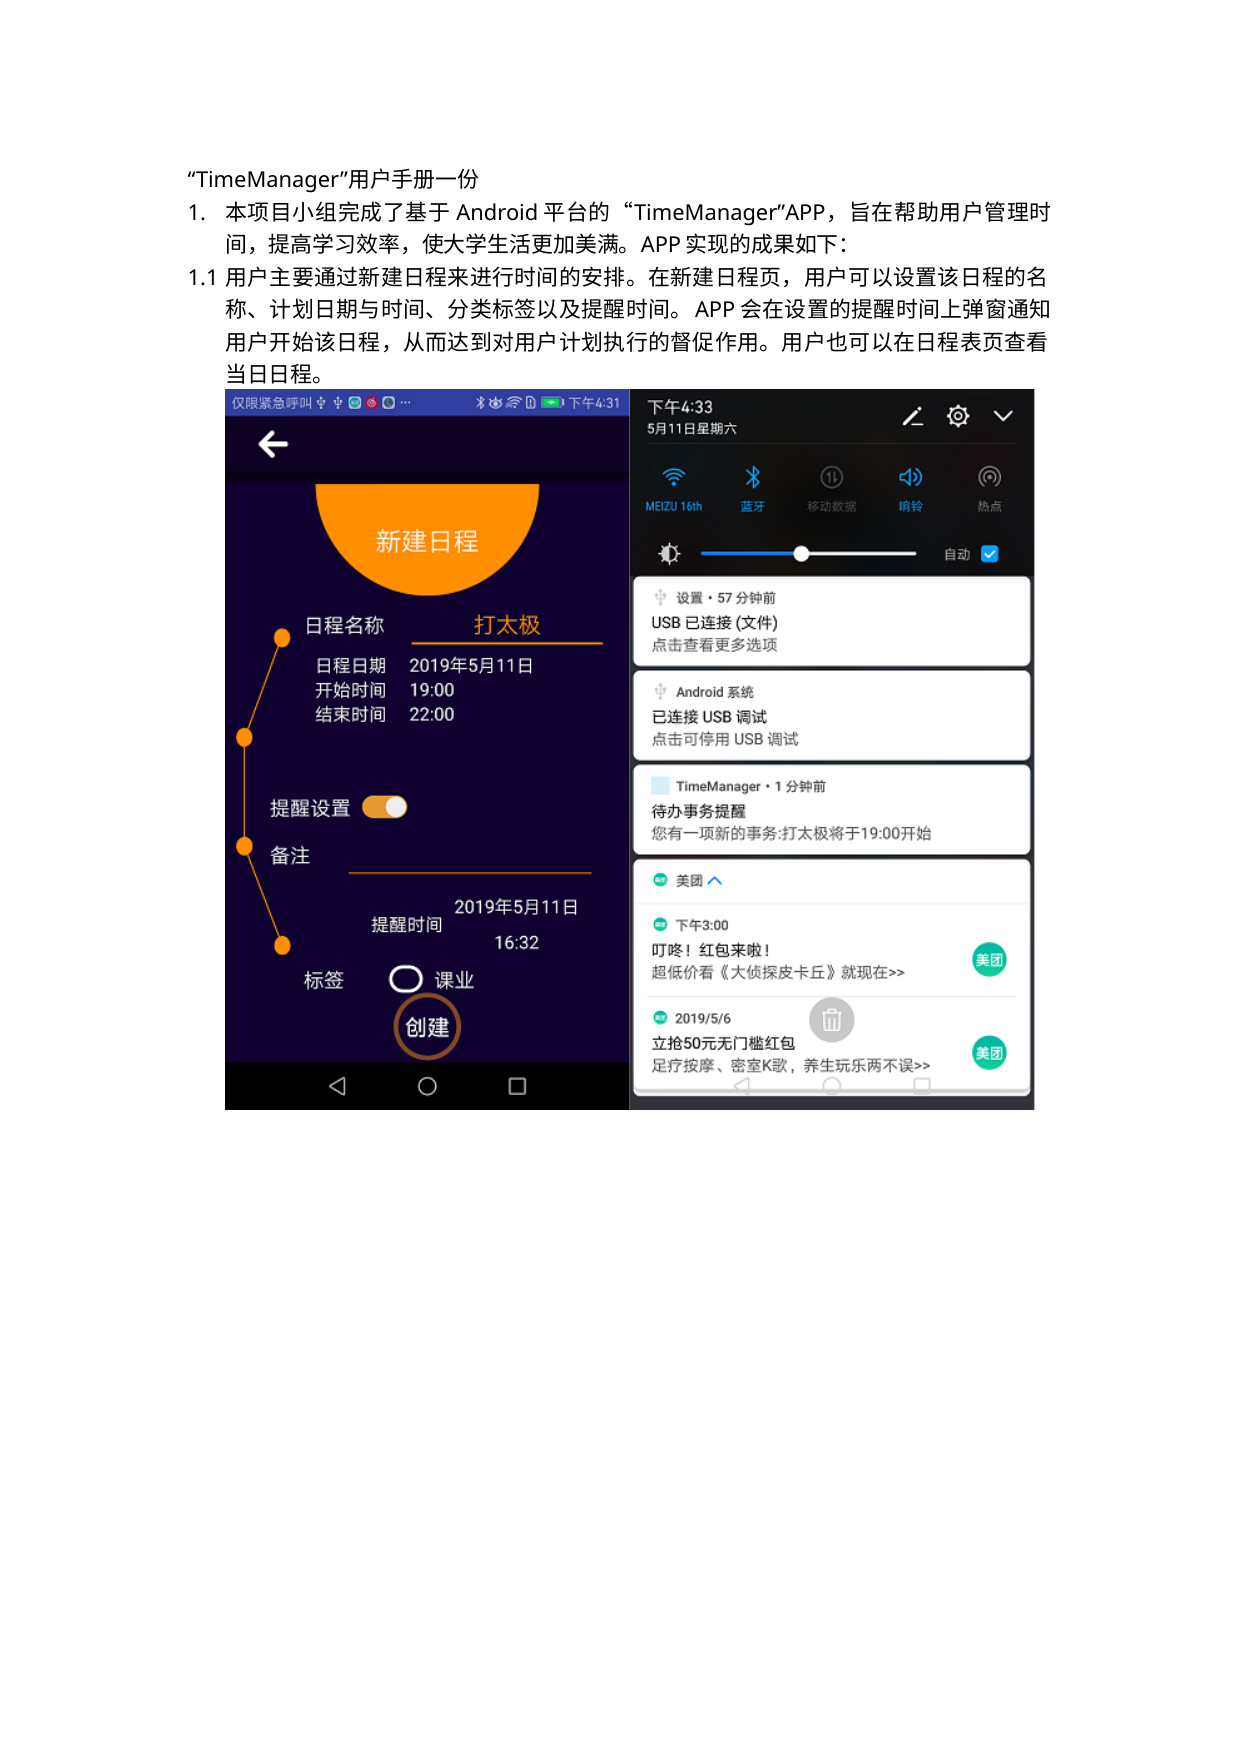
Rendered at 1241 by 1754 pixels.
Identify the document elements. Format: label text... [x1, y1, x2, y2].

text “TimeManager”用户手册一份 [187, 162, 1053, 194]
list 本项目小组完成了基于Android平台的“TimeManager”APP，旨在帮助用户管理时间，提高学习效率，使大学生活更加美满。APP实现的成果如下： [187, 194, 1053, 259]
picture [225, 389, 1035, 1110]
list 用户主要通过新建日程来进行时间的安排。在新建日程页，用户可以设置该日程的名称、计划日期与时间、分类标签以及提醒时间。APP会在设置的提醒时间上弹窗通知用户开始该日程，从而达到对用户计划执行的督促作用。用户也可以在日程表页查看当日日程。 [187, 259, 1053, 389]
